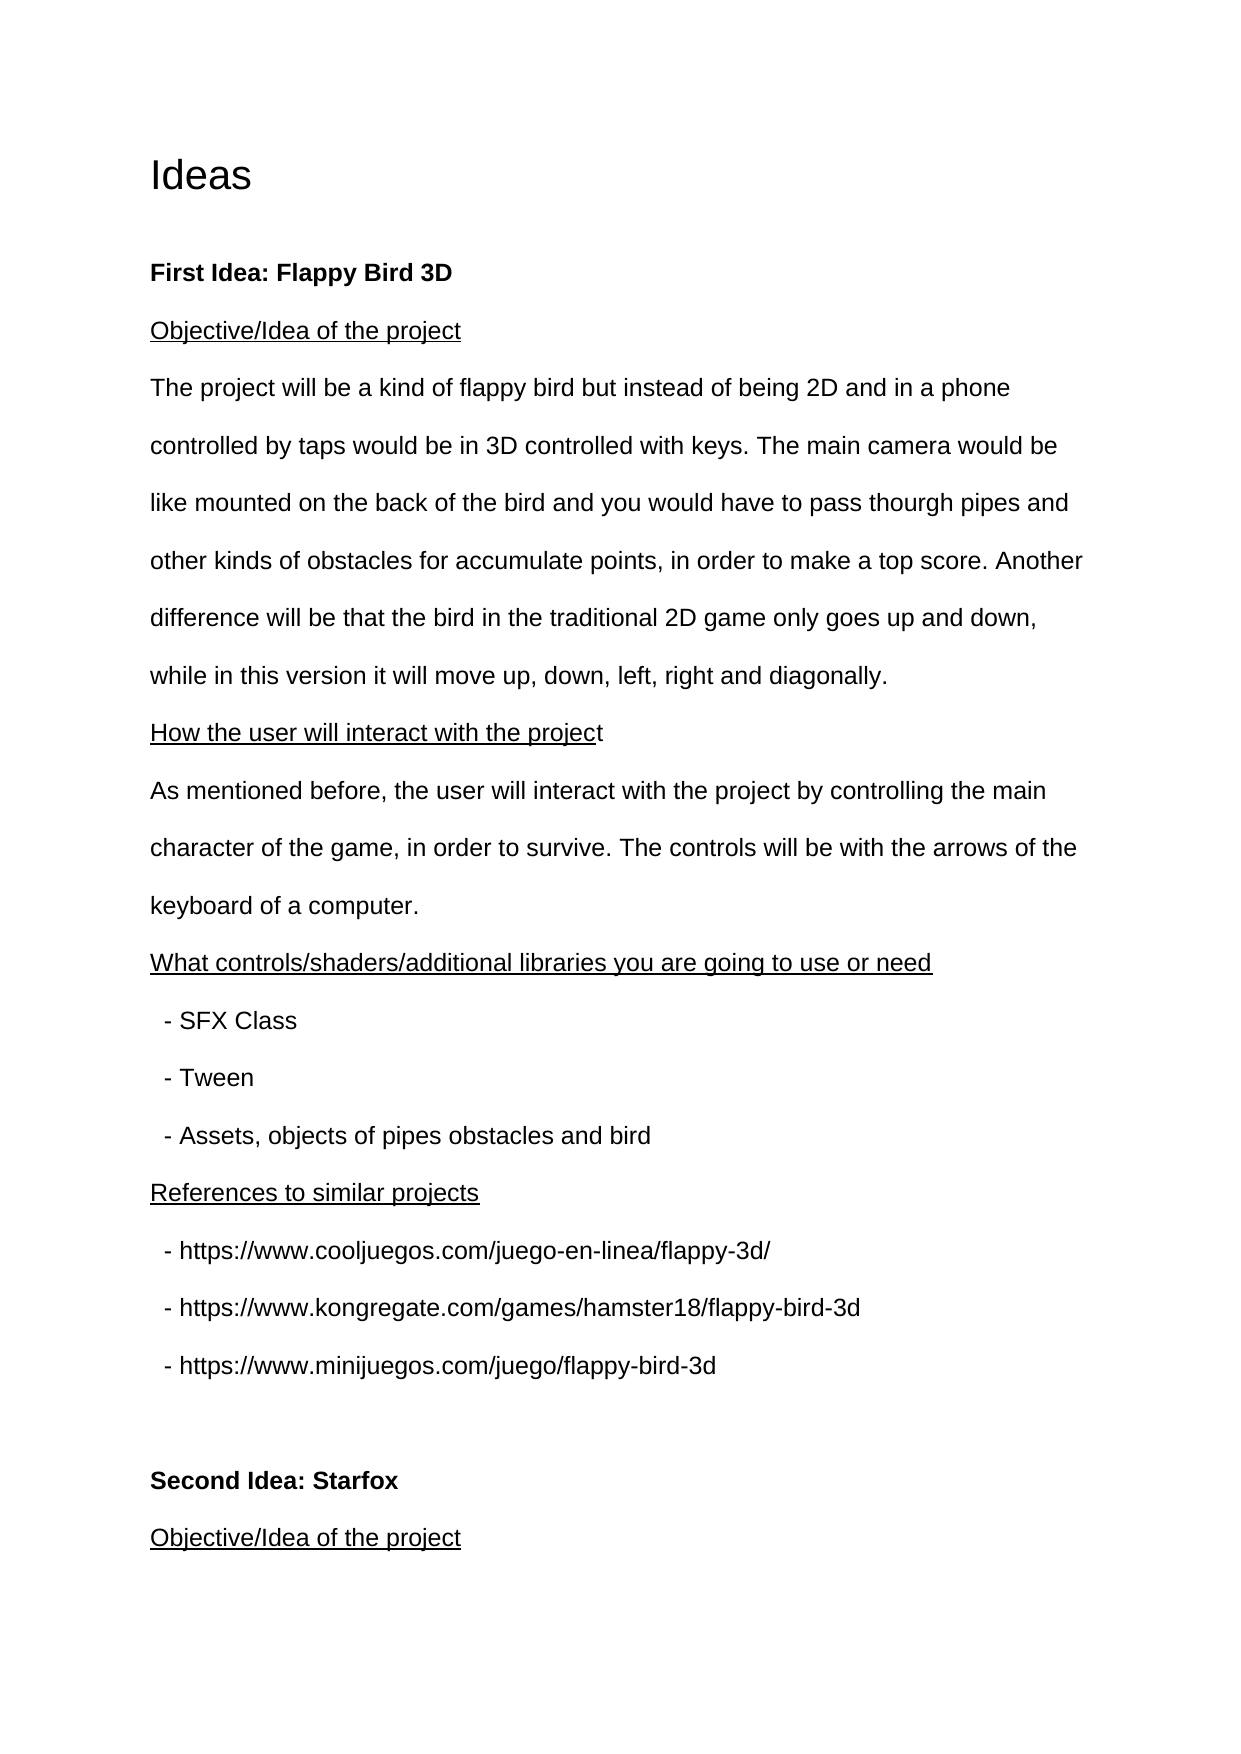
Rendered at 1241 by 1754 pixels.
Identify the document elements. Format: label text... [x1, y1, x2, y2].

text - https://www.kongregate.com/games/hamster18/flappy-bird-3d [150, 1293, 1090, 1322]
text - Assets, objects of pipes obstacles and bird [150, 1121, 1090, 1149]
text As mentioned before, the user will interact with the project by controlling the main character of the game, in order to survive. The controls will be with the arrows of the keyboard of a computer. [150, 776, 1090, 919]
text Objective/Idea of the project [150, 316, 1090, 344]
text The project will be a kind of flappy bird but instead of being 2D and in a phone controlled by taps would be in 3D controlled with keys. The main camera would be like mounted on the back of the bird and you would have to pass thourgh pipes and other kinds of obstacles for accumulate points, in order to make a top score. Another difference will be that the bird in the traditional 2D game only goes up and down, while in this version it will move up, down, left, right and diagonally. [150, 373, 1090, 689]
text Second Idea: Starfox [150, 1466, 1090, 1494]
text First Idea: Flappy Bird 3D [150, 258, 1090, 287]
text - Tween [150, 1063, 1090, 1092]
text Objective/Idea of the project [150, 1523, 1090, 1552]
text References to similar projects [150, 1178, 1090, 1207]
subtitle Ideas [150, 150, 1090, 198]
text - SFX Class [150, 1006, 1090, 1034]
text How the user will interact with the project [150, 718, 1090, 747]
text - https://www.cooljuegos.com/juego-en-linea/flappy-3d/ [150, 1236, 1090, 1264]
text - https://www.minijuegos.com/juego/flappy-bird-3d [150, 1351, 1090, 1379]
text What controls/shaders/additional libraries you are going to use or need [150, 948, 1090, 977]
